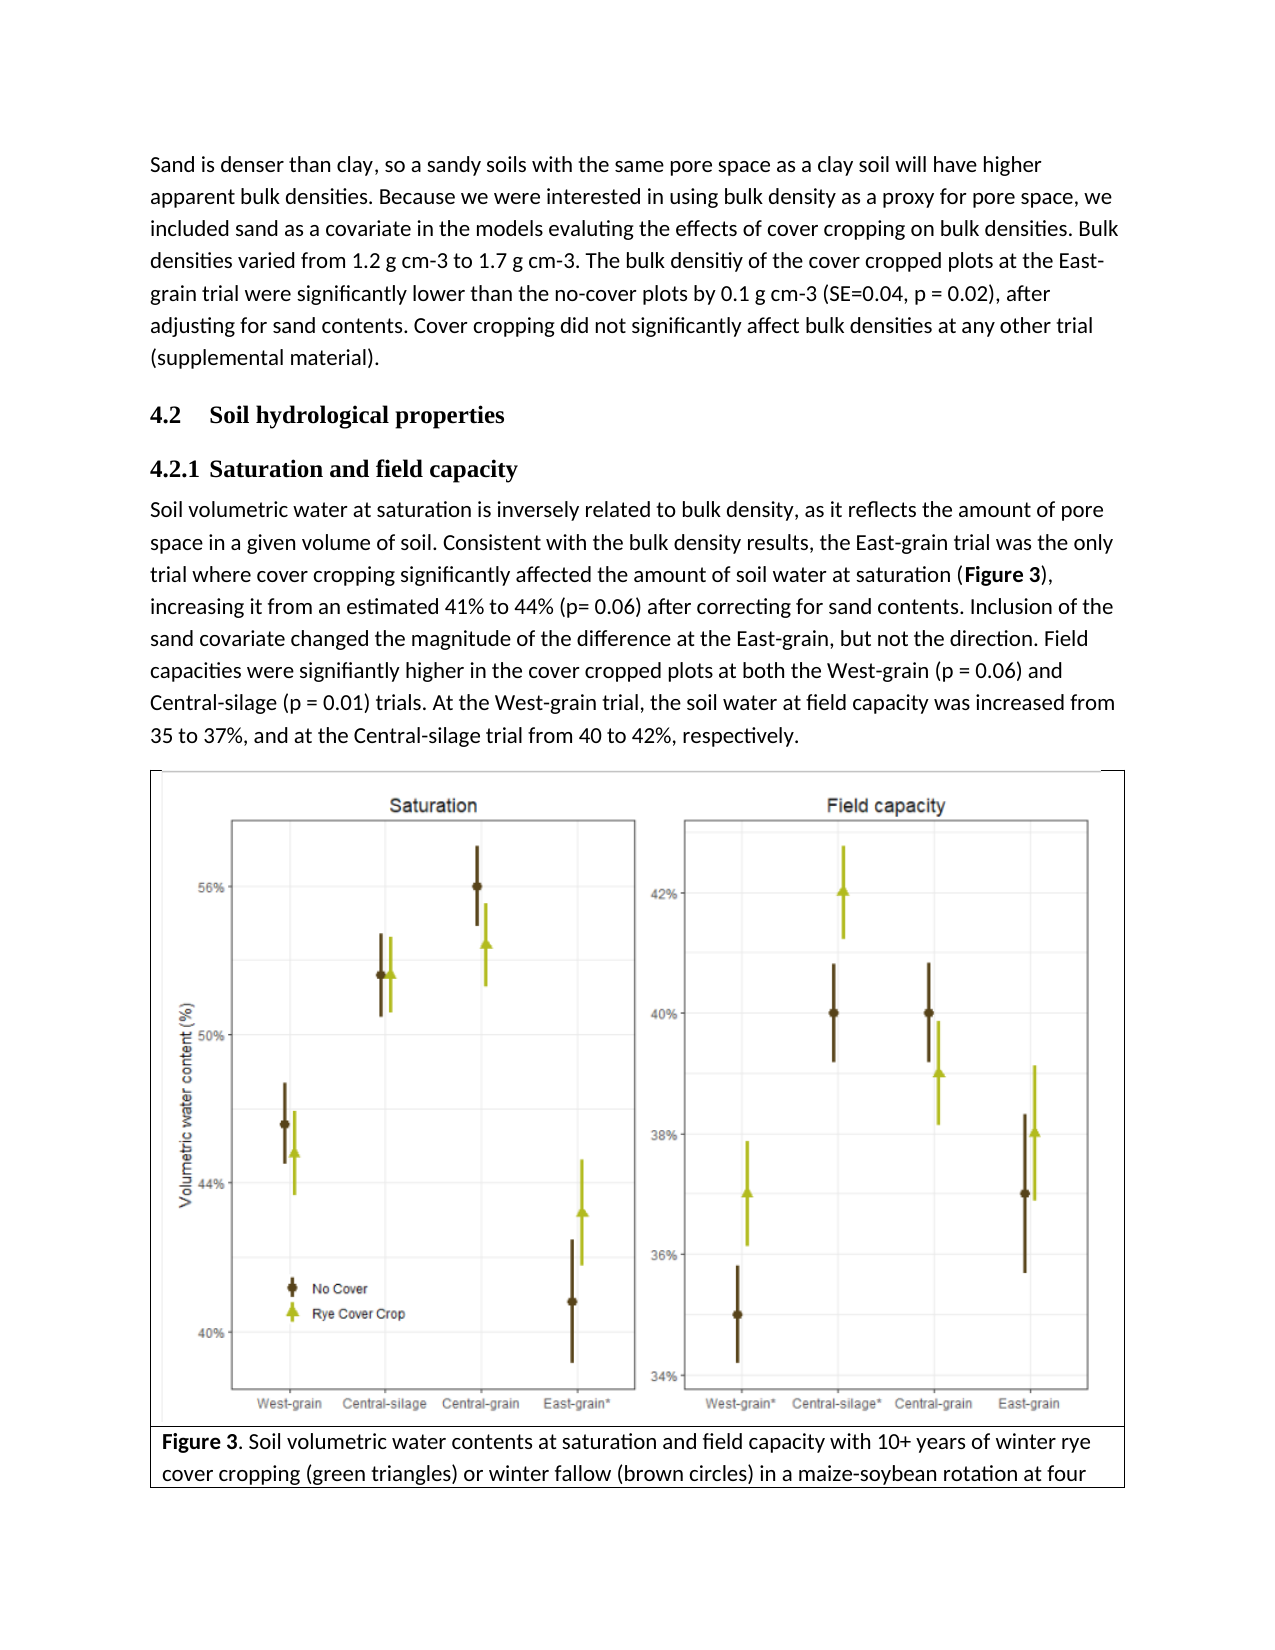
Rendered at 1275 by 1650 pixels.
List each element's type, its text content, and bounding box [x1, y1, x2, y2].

subtitle Soil hydrological properties [150, 400, 1125, 429]
subtitle Saturation and field capacity [150, 454, 1125, 483]
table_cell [151, 1427, 1124, 1487]
picture [161, 770, 1101, 1422]
table_header [151, 771, 1124, 1426]
text Sand is denser than clay, so a sandy soils with the same pore space as a clay soil will have higher apparent bulk densities. Because we were interested in using bulk density as a proxy for pore space, we included sand as a covariate in the models evaluting the effects of cover cropping on bulk densities. Bulk densities varied from 1.2 g cm-3 to 1.7 g cm-3. The bulk densitiy of the cover cropped plots at the East-grain trial were significantly lower than the no-cover plots by 0.1 g cm-3 (SE=0.04, p = 0.02), after adjusting for sand contents. Cover cropping did not significantly affect bulk densities at any other trial (supplemental material). [150, 150, 1125, 371]
text Soil volumetric water at saturation is inversely related to bulk density, as it reflects the amount of pore space in a given volume of soil. Consistent with the bulk density results, the East-grain trial was the only trial where cover cropping significantly affected the amount of soil water at saturation (Figure 3), increasing it from an estimated 41% to 44% (p= 0.06) after correcting for sand contents. Inclusion of the sand covariate changed the magnitude of the difference at the East-grain, but not the direction. Field capacities were signifiantly higher in the cover cropped plots at both the West-grain (p = 0.06) and Central-silage (p = 0.01) trials. At the West-grain trial, the soil water at field capacity was increased from 35 to 37%, and at the Central-silage trial from 40 to 42%, respectively. [150, 495, 1125, 749]
